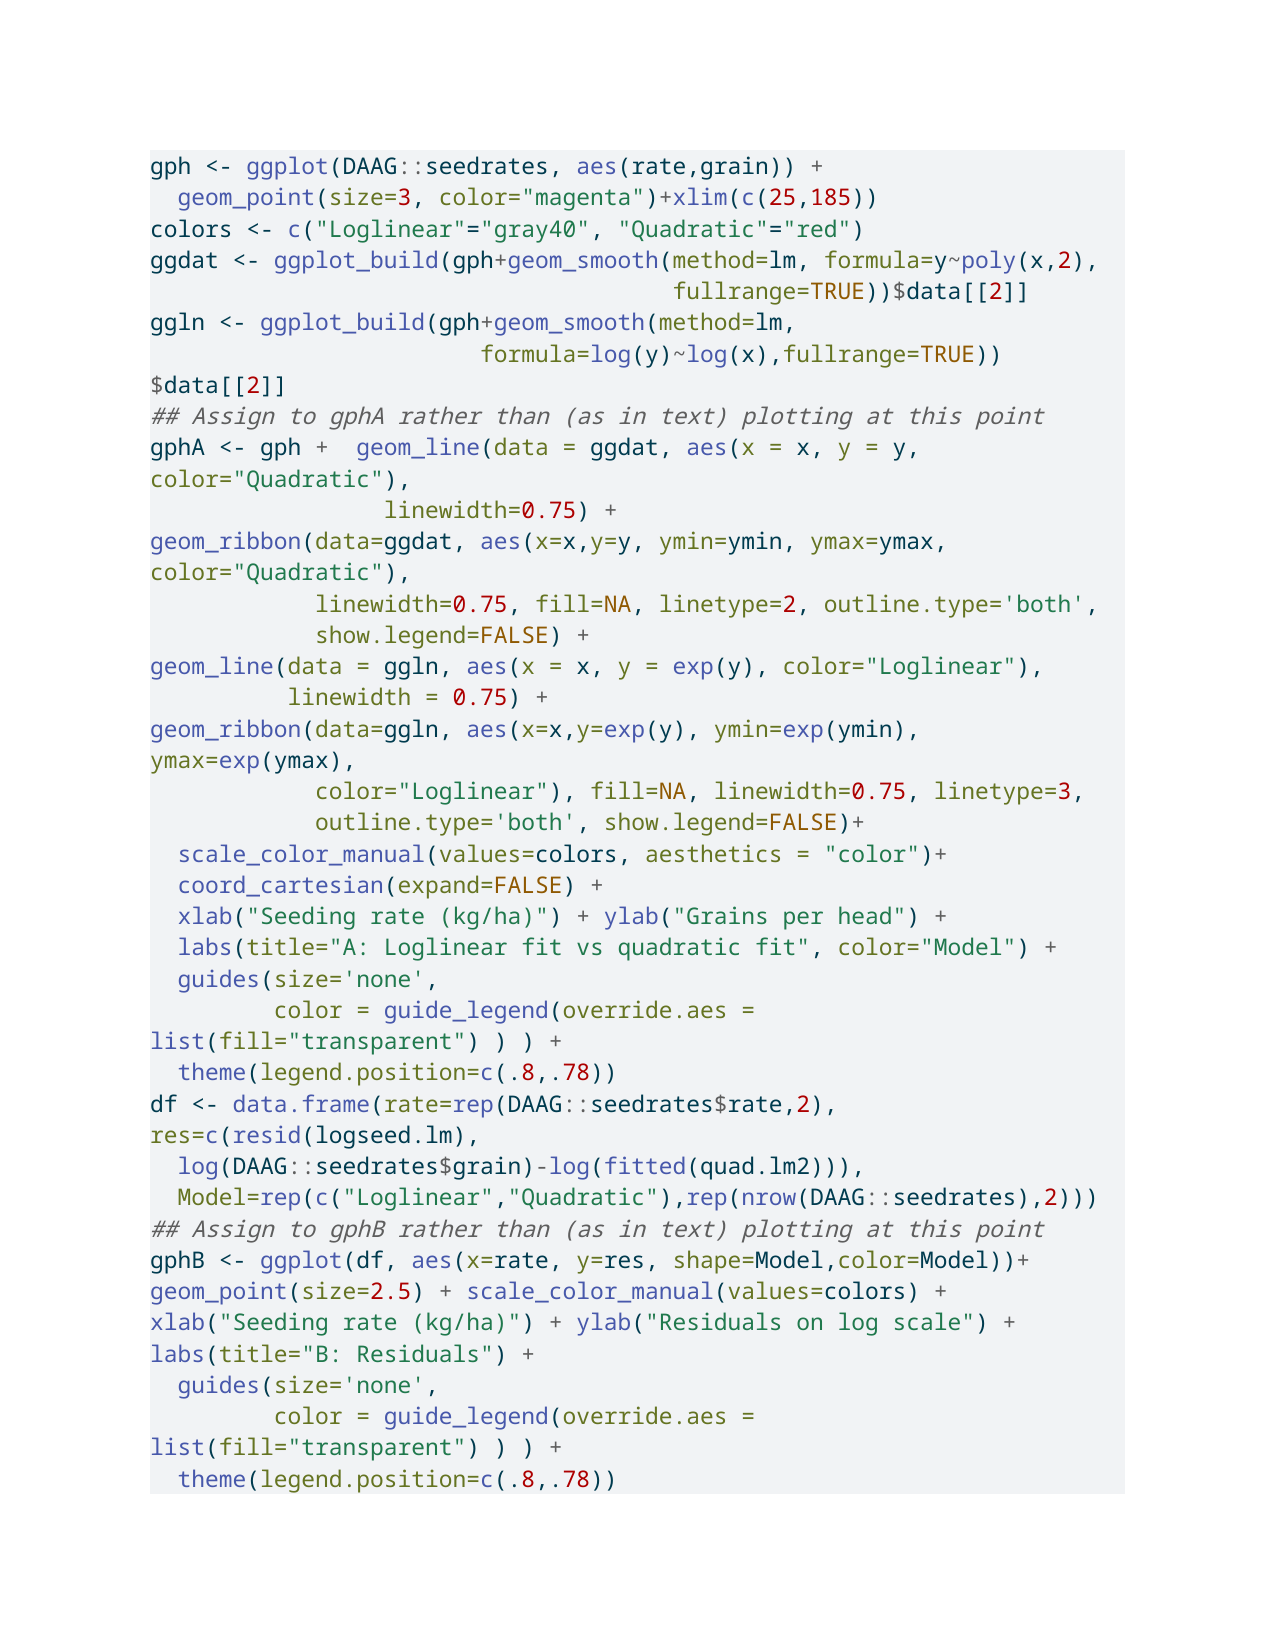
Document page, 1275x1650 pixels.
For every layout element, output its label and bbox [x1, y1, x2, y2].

text [150, 150, 1125, 1494]
